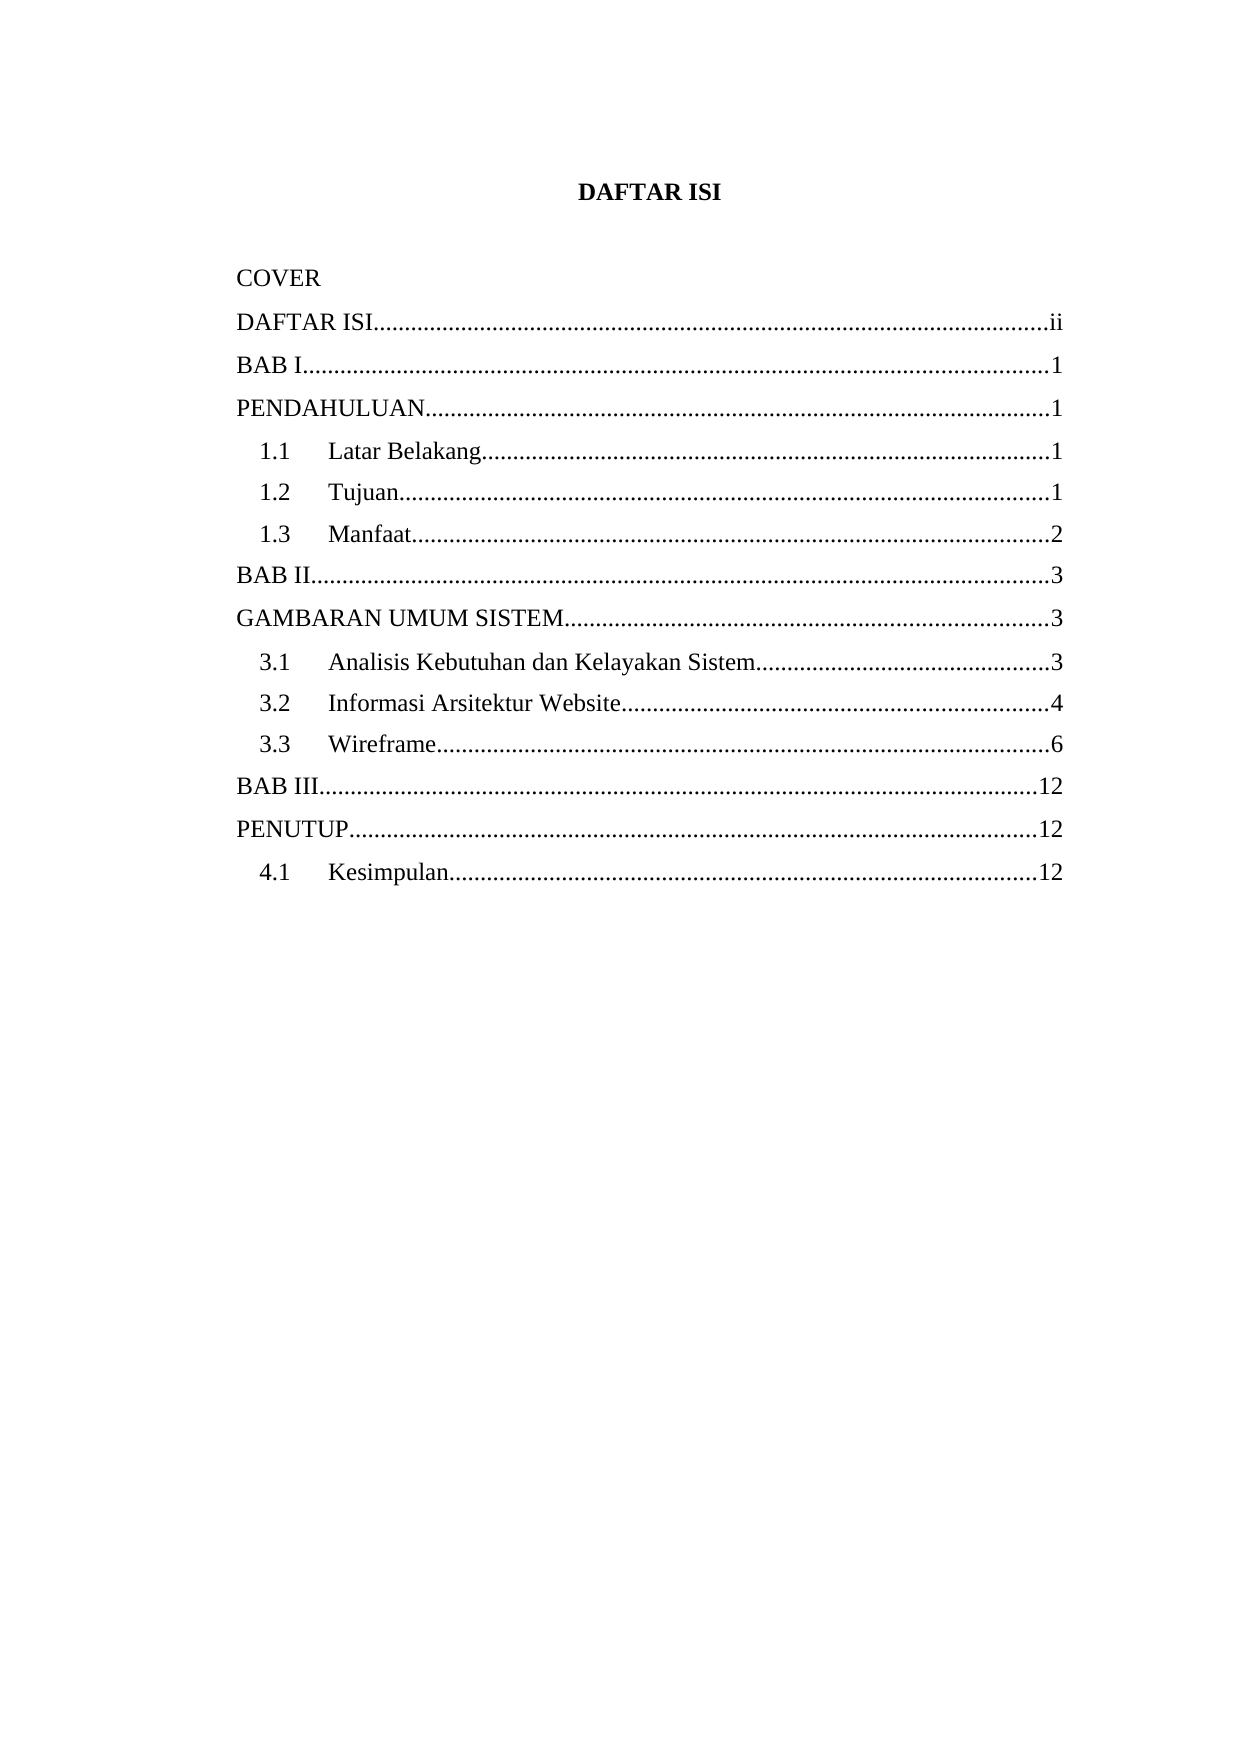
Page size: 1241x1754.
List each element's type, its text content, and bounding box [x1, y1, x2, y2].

subtitle DAFTAR ISI [236, 177, 1063, 206]
